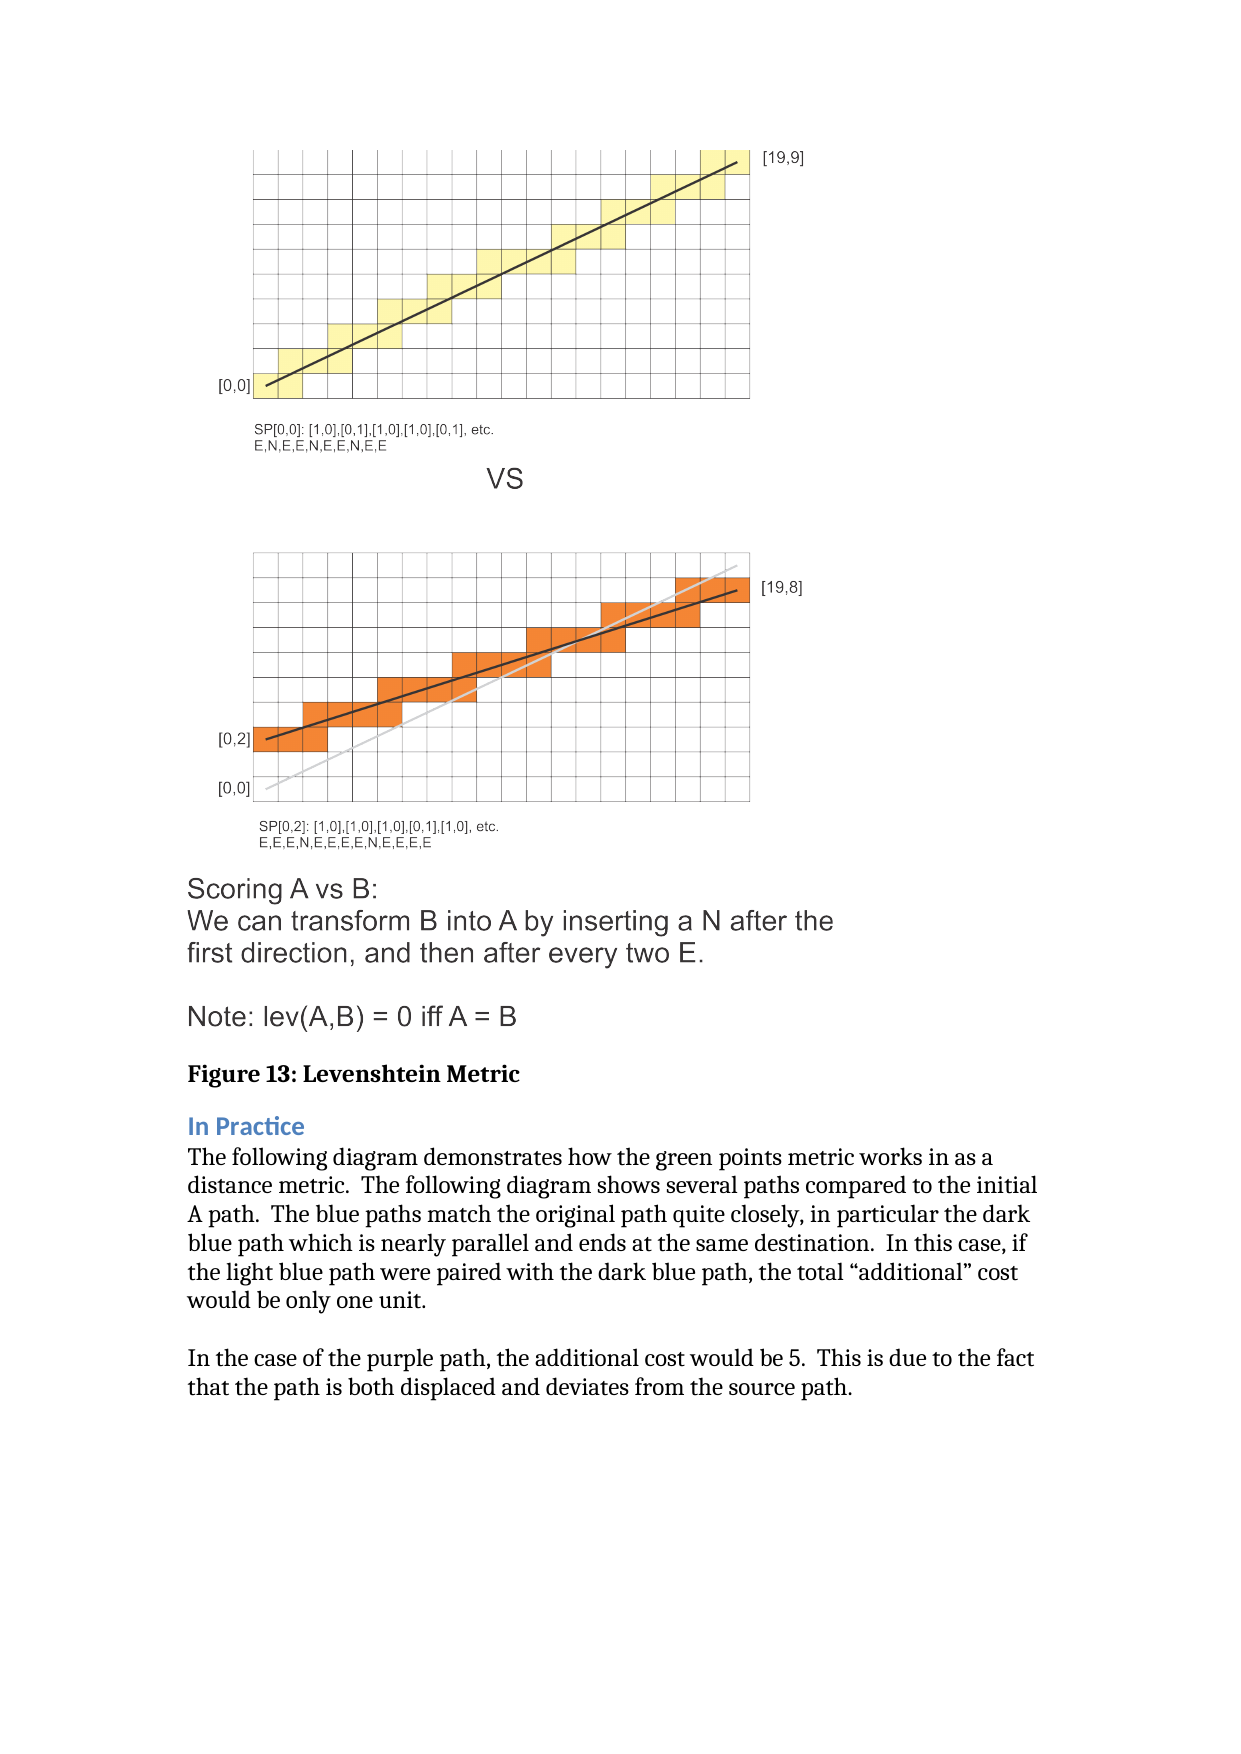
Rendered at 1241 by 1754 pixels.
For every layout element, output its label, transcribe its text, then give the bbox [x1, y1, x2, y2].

text Figure 13: Levenshtein Metric [187, 1060, 1053, 1089]
picture [187, 150, 833, 1032]
text In the case of the purple path, the additional cost would be 5. This is due to the fact that the path is both displaced and deviates from the source path. [187, 1344, 1053, 1401]
text The following diagram demonstrates how the green points metric works in as a distance metric. The following diagram shows several paths compared to the initial A path. The blue paths match the original path quite closely, in particular the dark blue path which is nearly parallel and ends at the same destination. In this case, if the light blue path were paired with the dark blue path, the total “additional” cost would be only one unit. [187, 1143, 1053, 1315]
subtitle In Practice [187, 1109, 1053, 1143]
